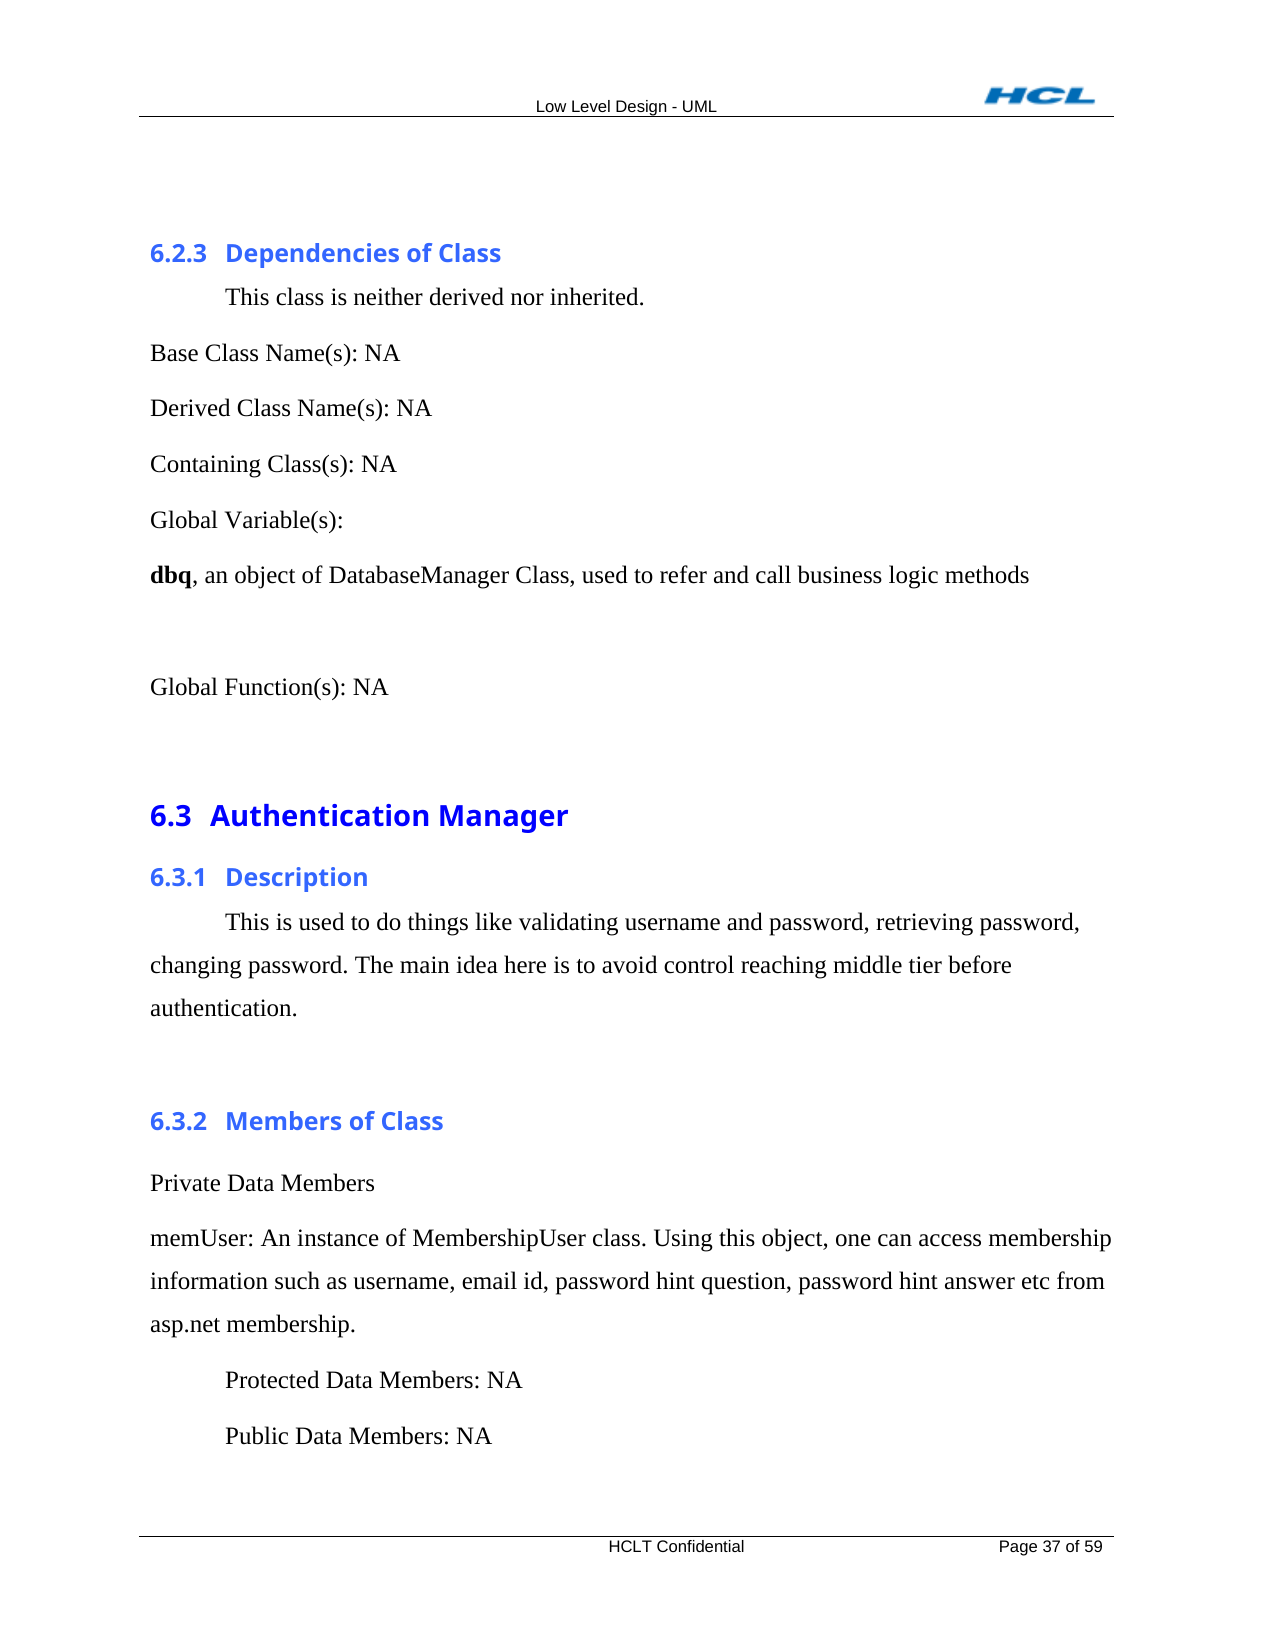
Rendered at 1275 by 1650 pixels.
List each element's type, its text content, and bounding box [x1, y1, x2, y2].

subtitle 6.3.2 Members of Class [150, 1104, 1125, 1138]
text This is used to do things like validating username and password, retrieving password, changing password. The main idea here is to avoid control reaching middle tier before authentication. [150, 907, 1125, 1022]
text Global Function(s): NA [150, 672, 1125, 700]
text Derived Class Name(s): NA [150, 393, 1125, 422]
text Protected Data Members: NA [150, 1365, 1125, 1394]
picture [977, 74, 1103, 116]
text Private Data Members [150, 1168, 1125, 1196]
text Base Class Name(s): NA [150, 338, 1125, 367]
text This class is neither derived nor inherited. [150, 282, 1125, 311]
subtitle 6.3.1 Description [150, 860, 1125, 894]
subtitle 6.3 Authentication Manager [150, 795, 1125, 835]
text Public Data Members: NA [150, 1421, 1125, 1449]
text Containing Class(s): NA [150, 449, 1125, 478]
text dbq, an object of DatabaseManager Class, used to refer and call business logic methods [150, 560, 1125, 589]
subtitle 6.2.3 Dependencies of Class [150, 236, 1125, 270]
text Global Variable(s): [150, 505, 1125, 533]
text memUser: An instance of MembershipUser class. Using this object, one can access membership information such as username, email id, password hint question, password hint answer etc from asp.net membership. [150, 1223, 1125, 1338]
